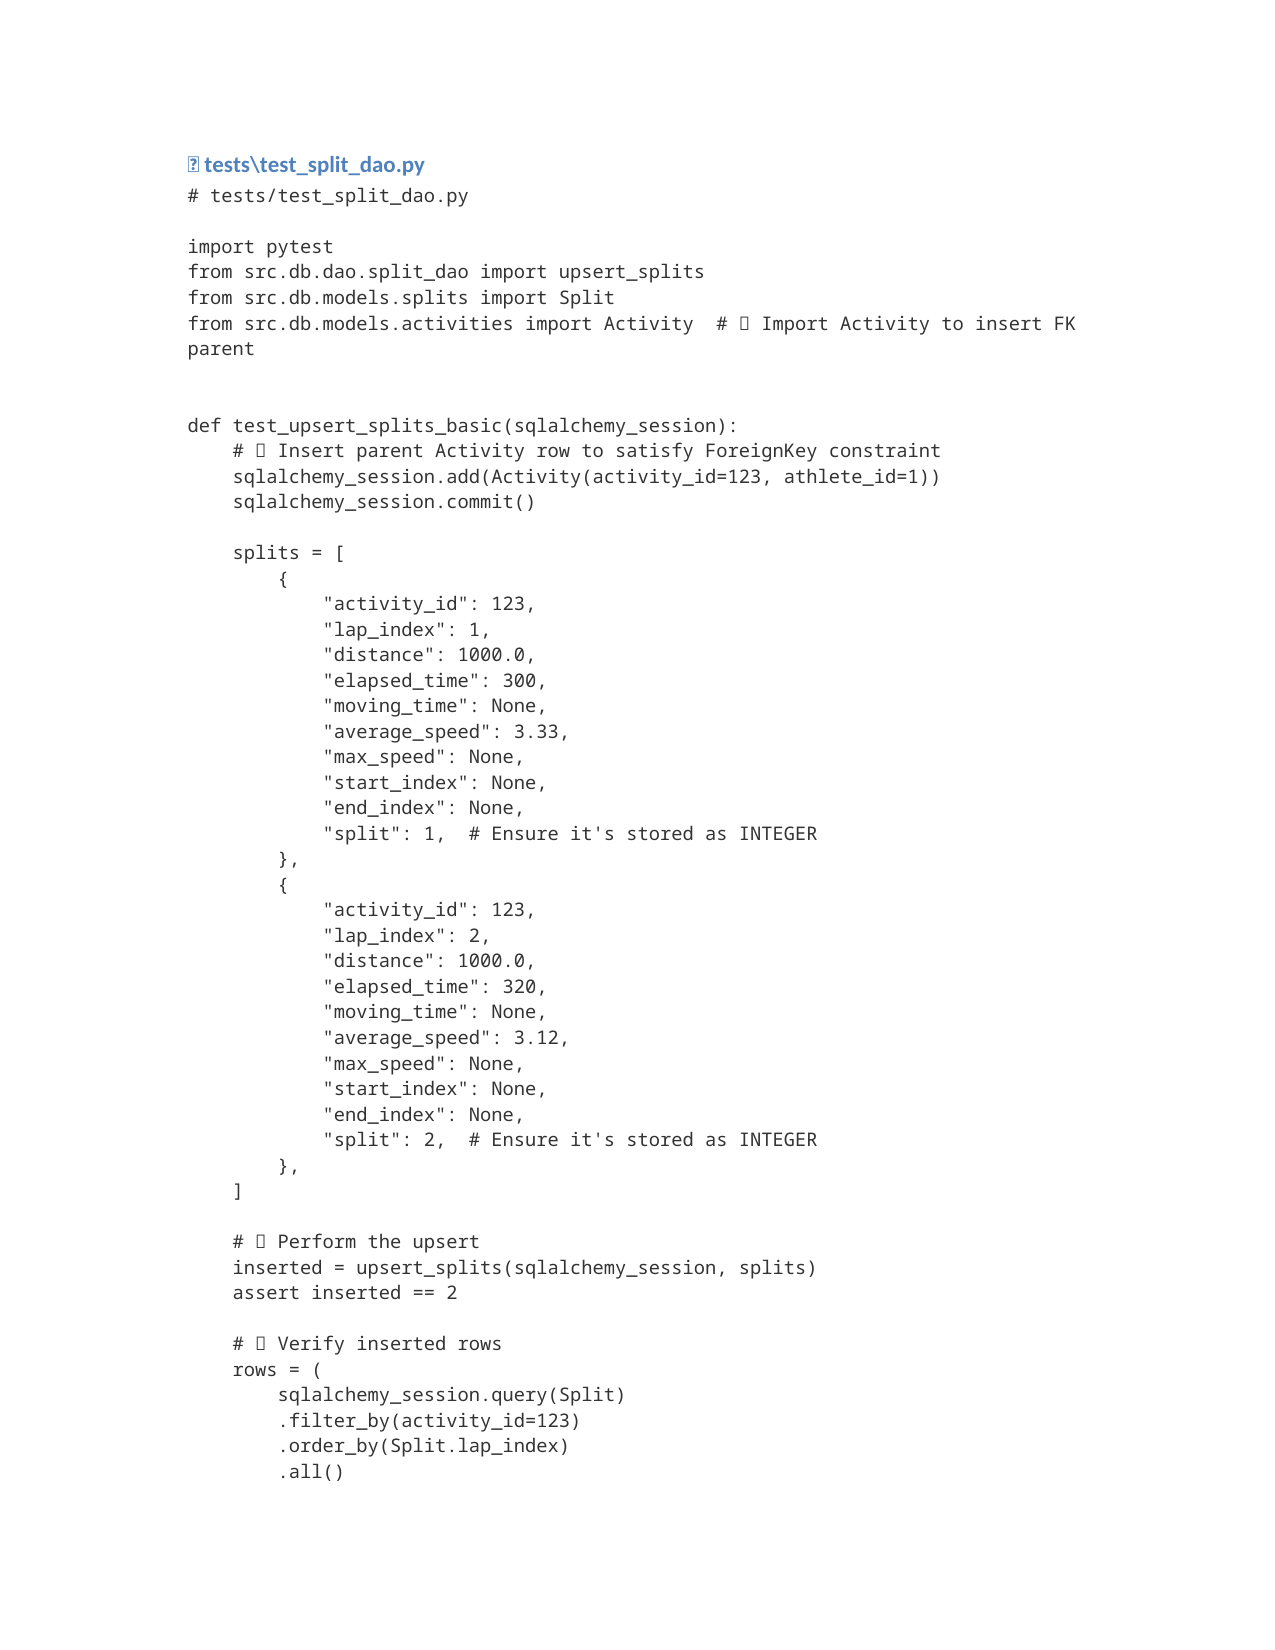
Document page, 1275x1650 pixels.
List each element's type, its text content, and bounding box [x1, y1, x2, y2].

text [187, 182, 1087, 1484]
subtitle 📄 tests\test_split_dao.py [187, 150, 1087, 178]
